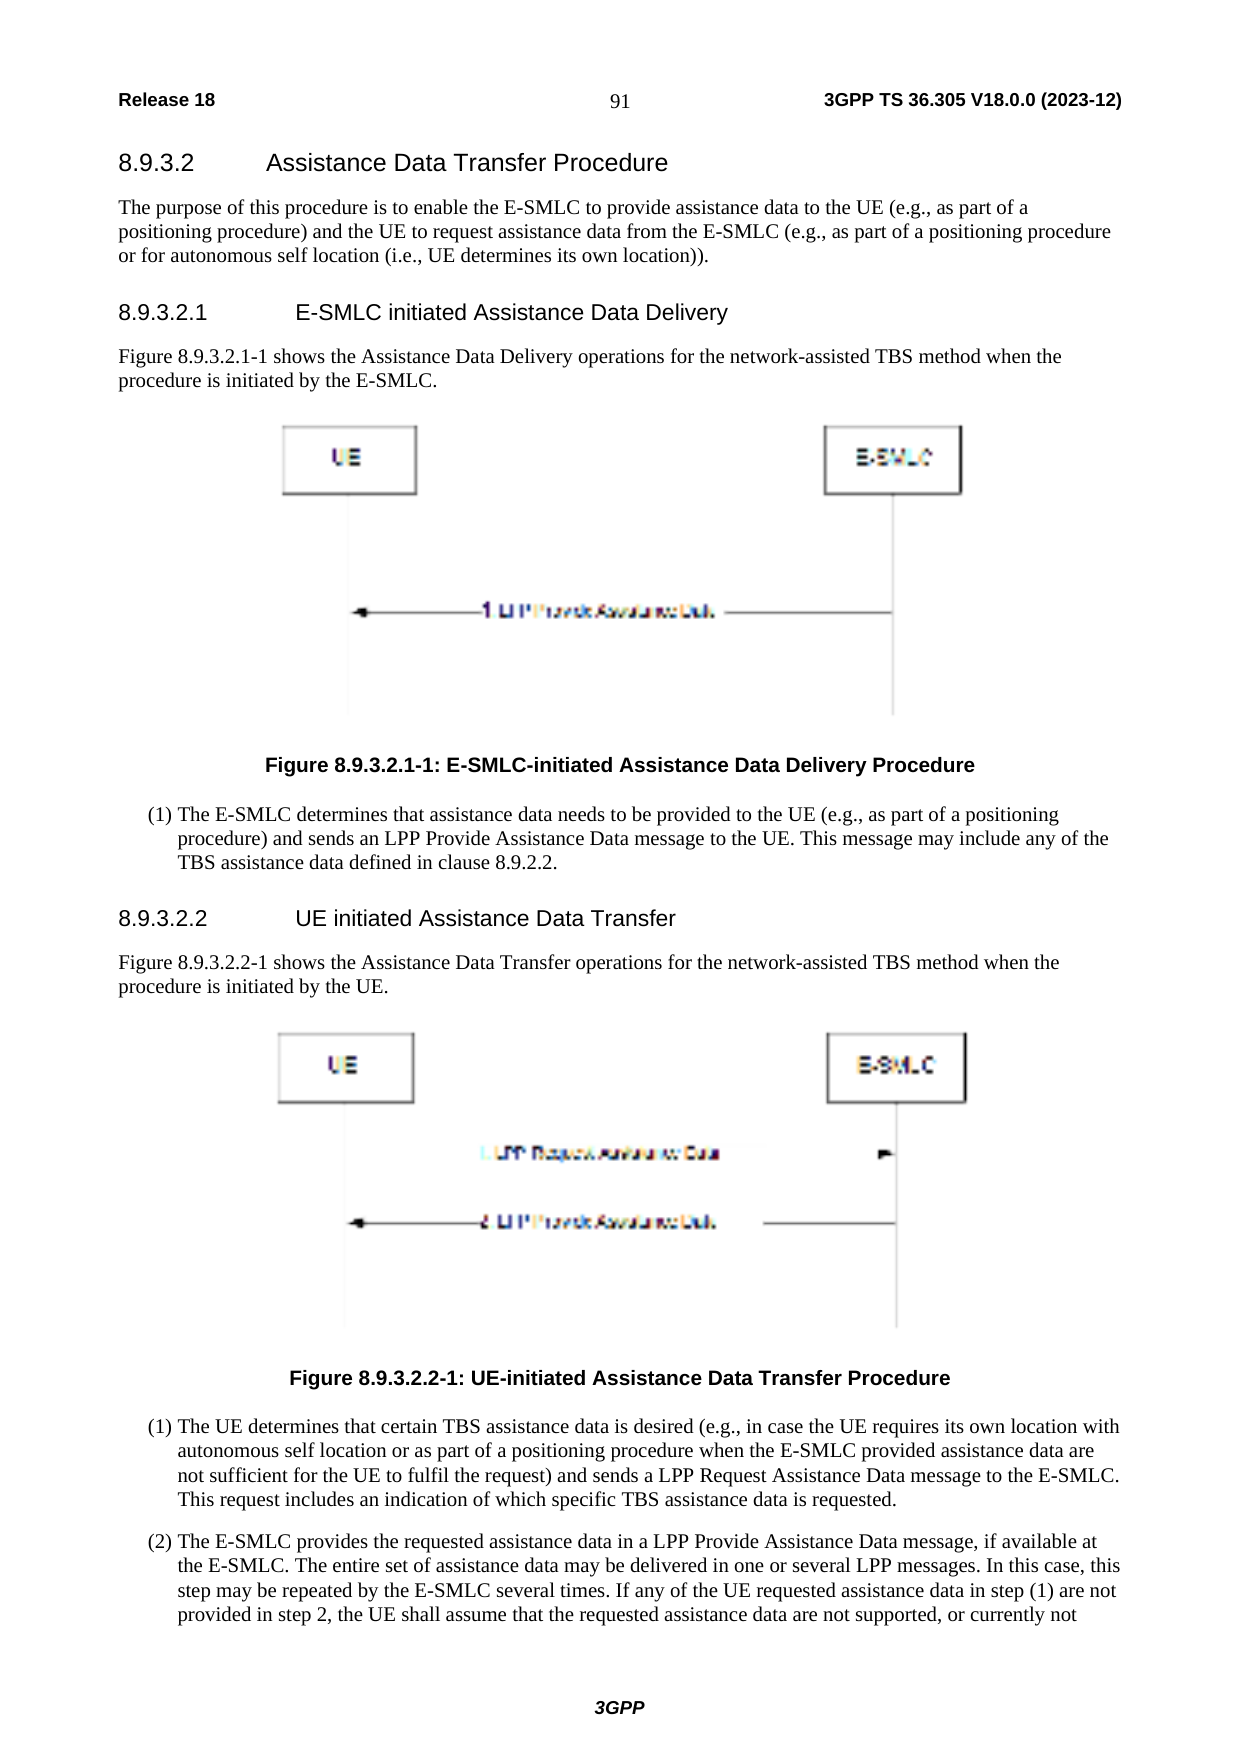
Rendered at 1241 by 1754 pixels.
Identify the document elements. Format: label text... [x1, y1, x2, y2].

text Figure 8.9.3.2.2-1 shows the Assistance Data Transfer operations for the network-assisted TBS method when the procedure is initiated by the UE. [118, 950, 1122, 998]
text Figure 8.9.3.2.2-1: UE-initiated Assistance Data Transfer Procedure [118, 1365, 1122, 1389]
text (1) The UE determines that certain TBS assistance data is desired (e.g., in case the UE requires its own location with autonomous self location or as part of a positioning procedure when the E-SMLC provided assistance data are not sufficient for the UE to fulfil the request) and sends a LPP Request Assistance Data message to the E-SMLC. This request includes an indication of which specific TBS assistance data is requested. [148, 1414, 1122, 1511]
subtitle 8.9.3.2.2 UE initiated Assistance Data Transfer [118, 905, 1122, 931]
text Figure 8.9.3.2.1-1 shows the Assistance Data Delivery operations for the network-assisted TBS method when the procedure is initiated by the E-SMLC. [118, 343, 1122, 392]
subtitle 8.9.3.2.1 E-SMLC initiated Assistance Data Delivery [118, 298, 1122, 325]
text (1) The E-SMLC determines that assistance data needs to be provided to the UE (e.g., as part of a positioning procedure) and sends an LPP Provide Assistance Data message to the UE. This message may include any of the TBS assistance data defined in clause 8.9.2.2. [148, 802, 1122, 874]
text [148, 1529, 1122, 1626]
text Figure 8.9.3.2.1-1: E-SMLC-initiated Assistance Data Delivery Procedure [118, 753, 1122, 777]
subtitle 8.9.3.2 Assistance Data Transfer Procedure [118, 147, 1122, 176]
text The purpose of this procedure is to enable the E-SMLC to provide assistance data to the UE (e.g., as part of a positioning procedure) and the UE to request assistance data from the E-SMLC (e.g., as part of a positioning procedure or for autonomous self location (i.e., UE determines its own location)). [118, 195, 1122, 267]
